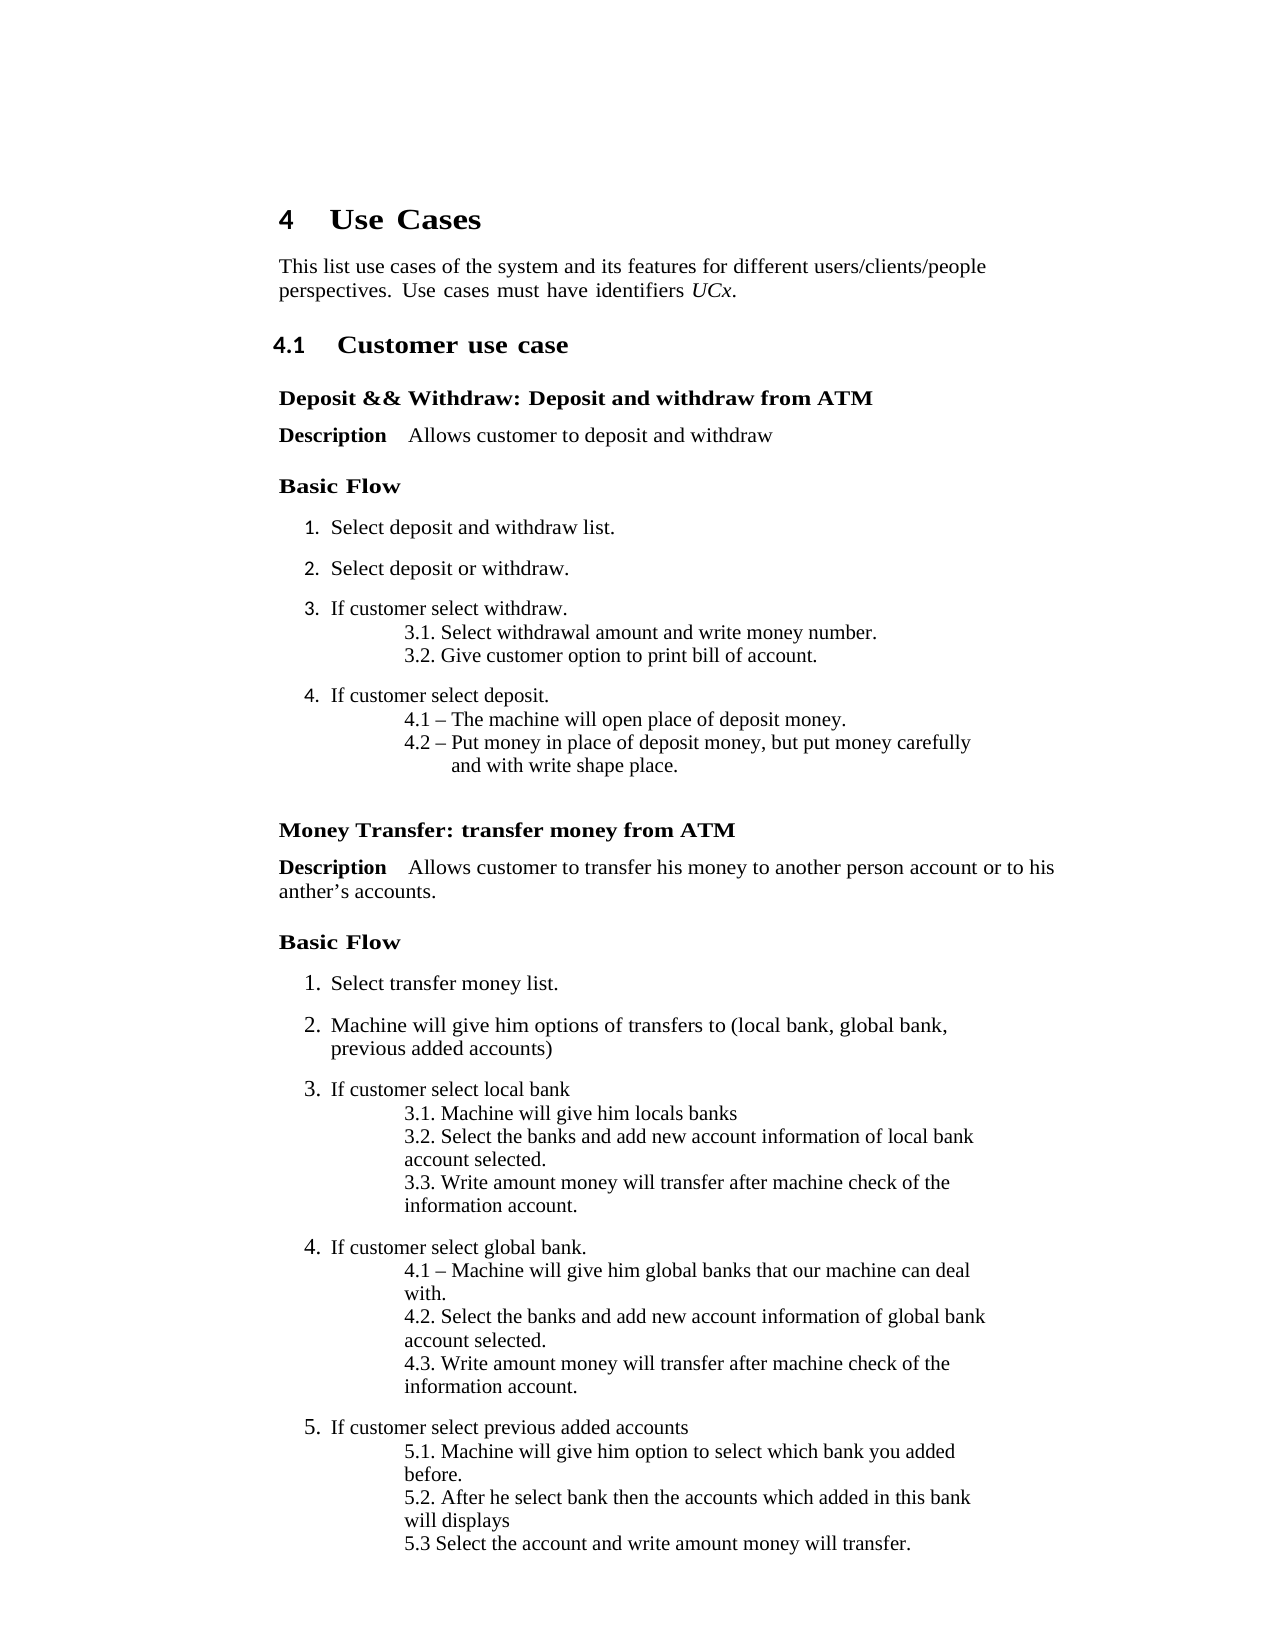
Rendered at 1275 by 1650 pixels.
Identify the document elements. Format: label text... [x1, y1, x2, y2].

subtitle Basic Flow [279, 474, 1096, 498]
list Select deposit or withdraw. [304, 556, 995, 580]
subtitle Use Cases [278, 201, 1096, 236]
list If customer select deposit. 4.1 – The machine will open place of deposit money. 4.2 – Put money in place of deposit money, but put money carefully and with write shape place. [304, 683, 995, 777]
subtitle Deposit && Withdraw: Deposit and withdraw from ATM [279, 386, 1096, 410]
subtitle Basic Flow [279, 930, 1096, 954]
list If customer select withdraw. 3.1. Select withdrawal amount and write money number. 3.2. Give customer option to print bill of account. [304, 596, 995, 667]
list If customer select local bank 3.1. Machine will give him locals banks 3.2. Select the banks and add new account information of local bank account selected. 3.3. Write amount money will transfer after machine check of the information account. [304, 1077, 995, 1217]
text Description Allows customer to deposit and withdraw [279, 423, 1096, 447]
text This list use cases of the system and its features for different users/clients/people perspectives. Use cases must have identifiers UCx. [279, 254, 995, 302]
list Select transfer money list. [304, 970, 995, 995]
subtitle Customer use case [273, 329, 1096, 359]
text Description Allows customer to transfer his money to another person account or to his anther’s accounts. [279, 855, 1096, 903]
list If customer select previous added accounts 5.1. Machine will give him option to select which bank you added before. 5.2. After he select bank then the accounts which added in this bank will displays 5.3 Select the account and write amount money will transfer. [304, 1414, 995, 1555]
subtitle Money Transfer: transfer money from ATM [279, 818, 1096, 842]
list If customer select global bank. 4.1 – Machine will give him global banks that our machine can deal with. 4.2. Select the banks and add new account information of global bank account selected. 4.3. Write amount money will transfer after machine check of the information account. [304, 1234, 995, 1398]
list Select deposit and withdraw list. [304, 515, 995, 539]
list Machine will give him options of transfers to (local bank, global bank, previous added accounts) [304, 1012, 995, 1060]
